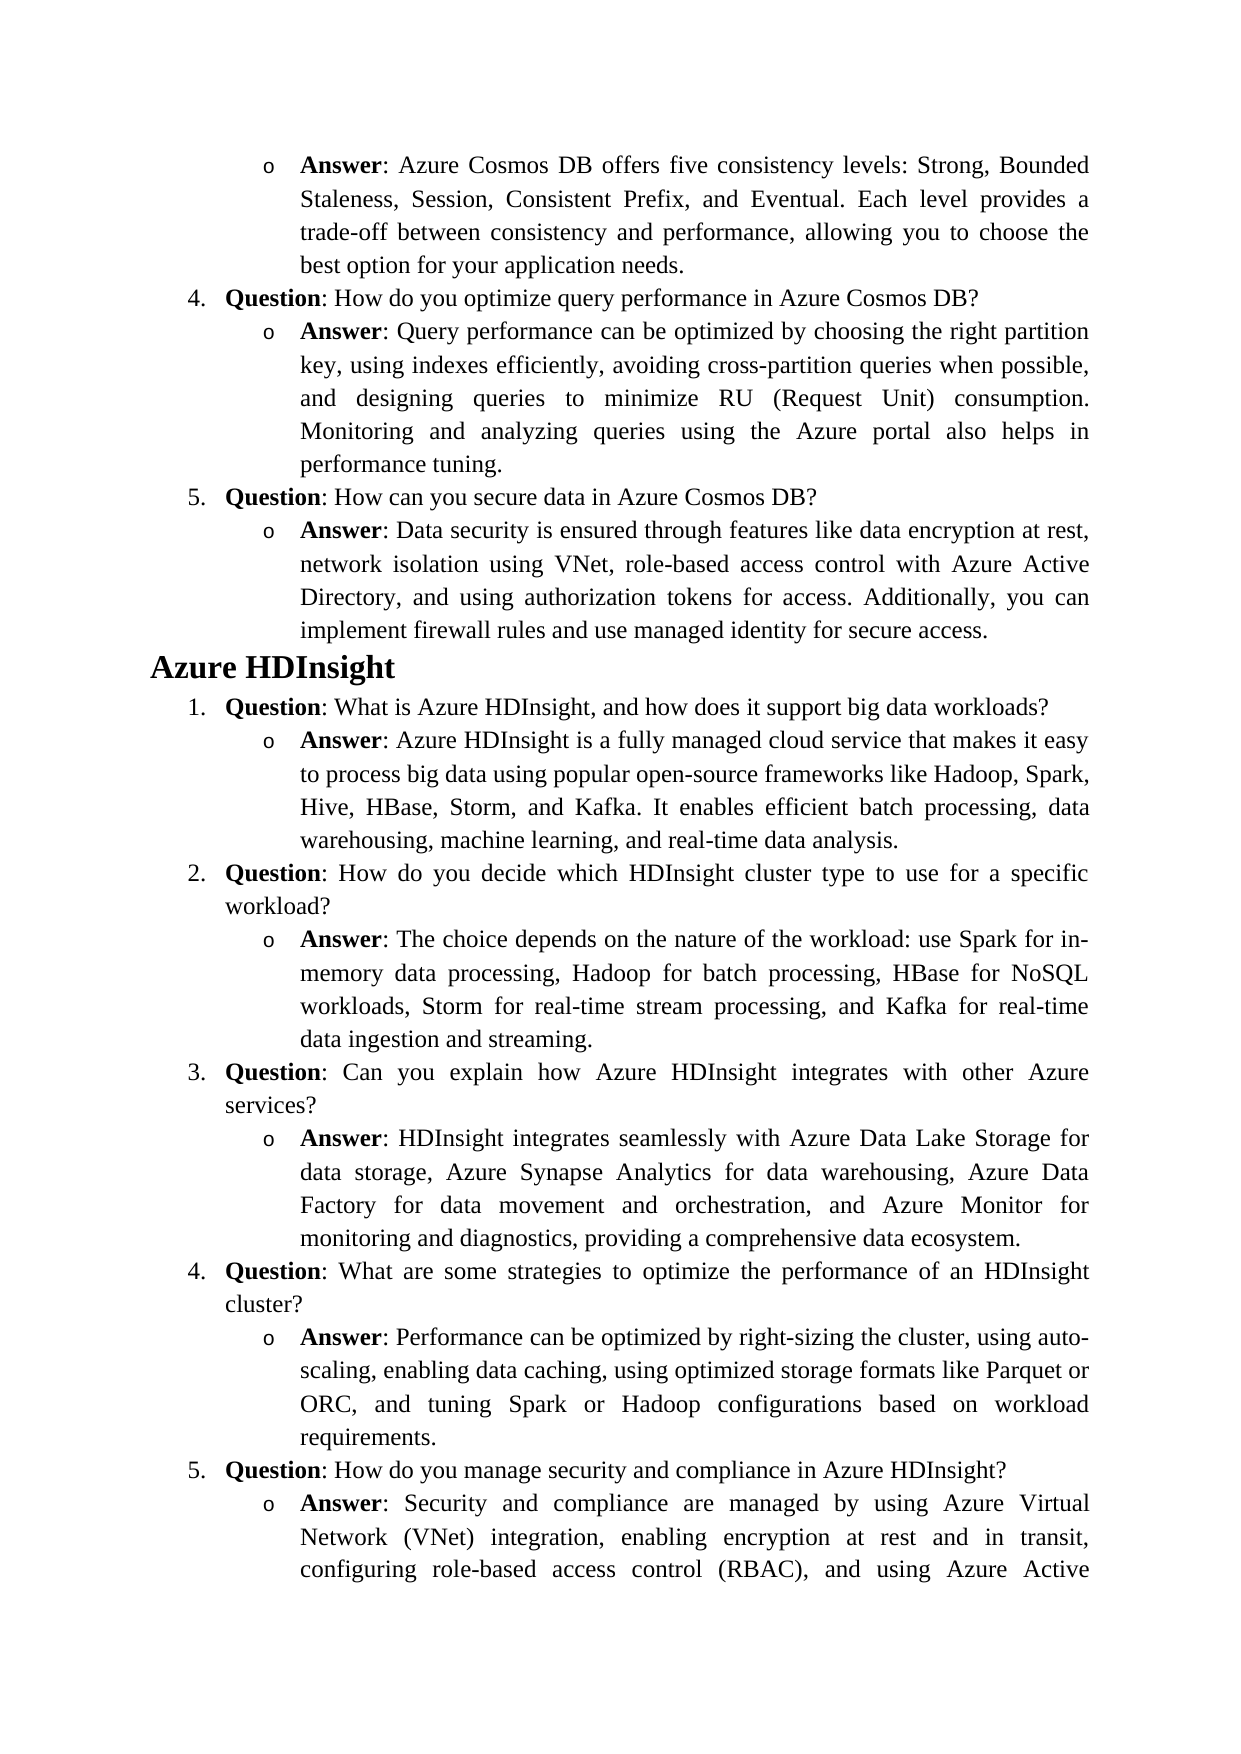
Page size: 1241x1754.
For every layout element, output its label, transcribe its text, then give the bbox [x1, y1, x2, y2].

list Question: What is Azure HDInsight, and how does it support big data workloads? [187, 692, 1090, 721]
list Question: How do you optimize query performance in Azure Cosmos DB? [187, 283, 1090, 312]
list Answer: HDInsight integrates seamlessly with Azure Data Lake Storage for data storage, Azure Synapse Analytics for data warehousing, Azure Data Factory for data movement and orchestration, and Azure Monitor for monitoring and diagnostics, providing a comprehensive data ecosystem. [262, 1123, 1090, 1251]
list Answer: Data security is ensured through features like data encryption at rest, network isolation using VNet, role-based access control with Azure Active Directory, and using authorization tokens for access. Additionally, you can implement firewall rules and use managed identity for secure access. [262, 515, 1090, 643]
list Answer: Performance can be optimized by right-sizing the cluster, using auto-scaling, enabling data caching, using optimized storage formats like Parquet or ORC, and tuning Spark or Hadoop configurations based on workload requirements. [262, 1322, 1090, 1450]
list Question: Can you explain how Azure HDInsight integrates with other Azure services? [187, 1057, 1090, 1118]
list Answer: Query performance can be optimized by choosing the right partition key, using indexes efficiently, avoiding cross-partition queries when possible, and designing queries to minimize RU (Request Unit) consumption. Monitoring and analyzing queries using the Azure portal also helps in performance tuning. [262, 316, 1090, 478]
list Question: How do you manage security and compliance in Azure HDInsight? [187, 1455, 1090, 1483]
list Answer: The choice depends on the nature of the workload: use Spark for in-memory data processing, Hadoop for batch processing, HBase for NoSQL workloads, Storm for real-time stream processing, and Kafka for real-time data ingestion and streaming. [262, 924, 1090, 1052]
list Answer: Azure Cosmos DB offers five consistency levels: Strong, Bounded Staleness, Session, Consistent Prefix, and Eventual. Each level provides a trade-off between consistency and performance, allowing you to choose the best option for your application needs. [262, 150, 1090, 279]
list Question: What are some strategies to optimize the performance of an HDInsight cluster? [187, 1256, 1090, 1317]
text Azure HDInsight [150, 648, 1090, 686]
list Question: How do you decide which HDInsight cluster type to use for a specific workload? [187, 858, 1090, 919]
list Answer: Azure HDInsight is a fully managed cloud service that makes it easy to process big data using popular open-source frameworks like Hadoop, Spark, Hive, HBase, Storm, and Kafka. It enables efficient batch processing, data warehousing, machine learning, and real-time data analysis. [262, 725, 1090, 853]
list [262, 1488, 1090, 1583]
list Question: How can you secure data in Azure Cosmos DB? [187, 482, 1090, 511]
